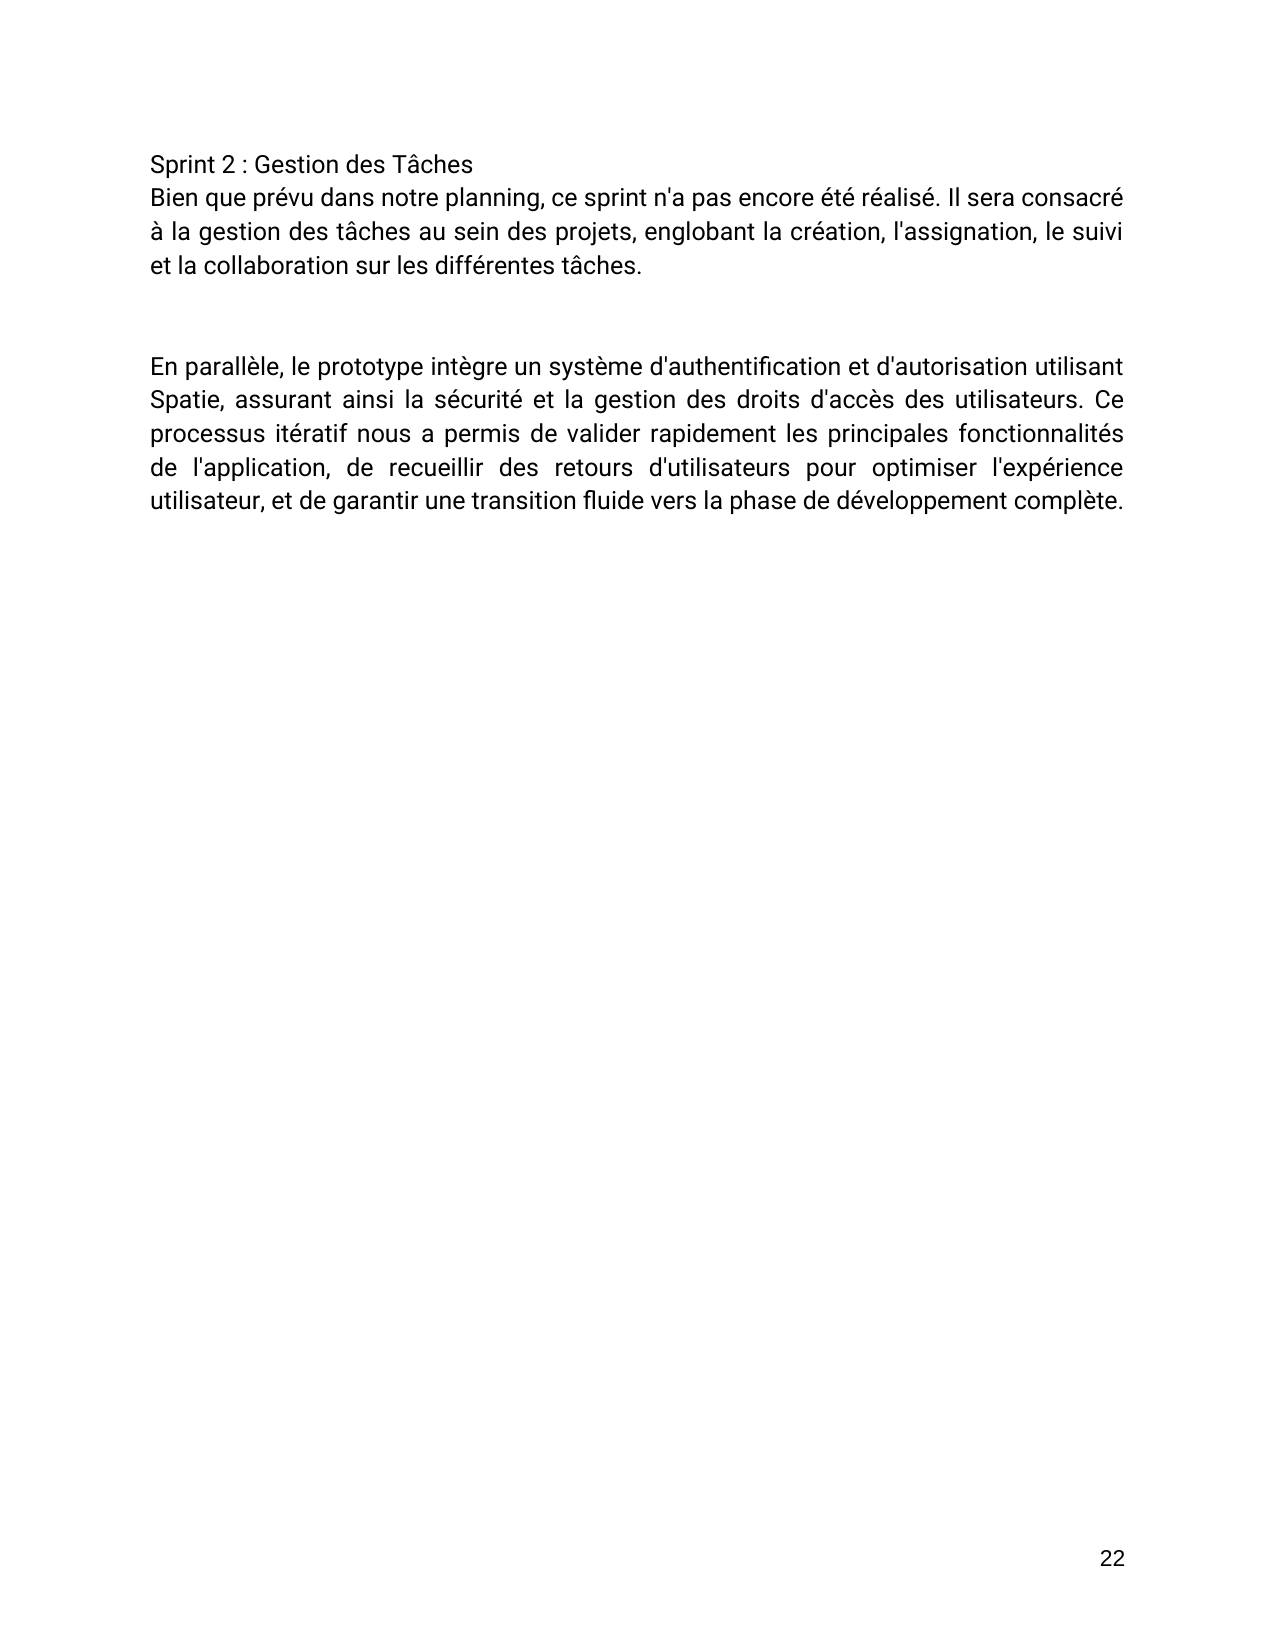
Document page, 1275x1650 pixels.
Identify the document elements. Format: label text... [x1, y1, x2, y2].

text Sprint 2 : Gestion des Tâches [150, 150, 1125, 179]
text Bien que prévu dans notre planning, ce sprint n'a pas encore été réalisé. Il sera consacré à la gestion des tâches au sein des projets, englobant la création, l'assignation, le suivi et la collaboration sur les différentes tâches. [150, 184, 1125, 280]
text En parallèle, le prototype intègre un système d'authentification et d'autorisation utilisant Spatie, assurant ainsi la sécurité et la gestion des droits d'accès des utilisateurs. Ce processus itératif nous a permis de valider rapidement les principales fonctionnalités de l'application, de recueillir des retours d'utilisateurs pour optimiser l'expérience utilisateur, et de garantir une transition fluide vers la phase de développement complète. [150, 352, 1125, 516]
